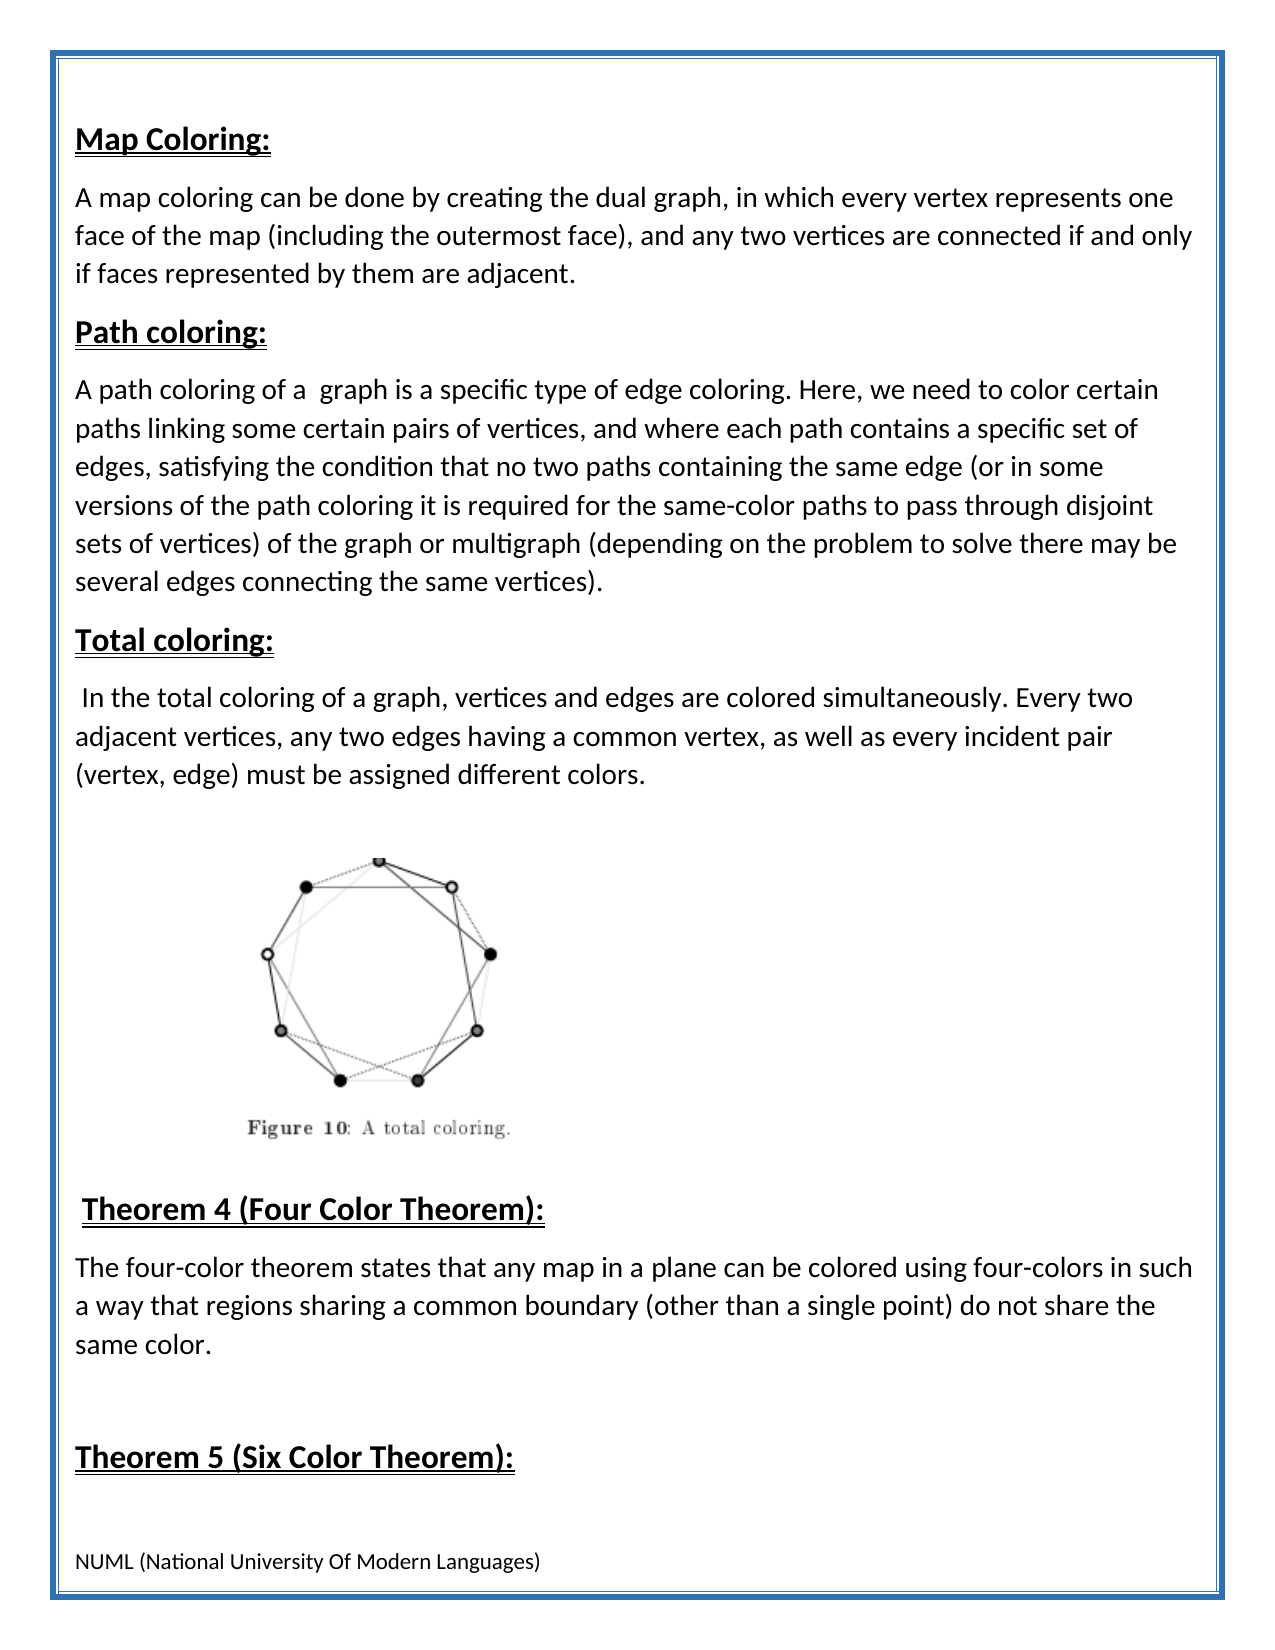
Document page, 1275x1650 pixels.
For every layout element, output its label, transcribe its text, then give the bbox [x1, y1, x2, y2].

text Path coloring: [75, 311, 1200, 351]
picture [220, 858, 580, 1169]
text Map Coloring: [75, 118, 1200, 159]
text A map coloring can be done by creating the dual graph, in which every vertex represents one face of the map (including the outermost face), and any two vertices are connected if and only if faces represented by them are adjacent. [75, 179, 1200, 291]
text The four-color theorem states that any map in a plane can be colored using four-colors in such a way that regions sharing a common boundary (other than a single point) do not share the same color. [75, 1249, 1200, 1362]
text A path coloring of a graph is a specific type of edge coloring. Here, we need to color certain paths linking some certain pairs of vertices, and where each path contains a specific set of edges, satisfying the condition that no two paths containing the same edge (or in some versions of the path coloring it is required for the same-color paths to pass through disjoint sets of vertices) of the graph or multigraph (depending on the problem to solve there may be several edges connecting the same vertices). [75, 371, 1200, 599]
text Theorem 4 (Four Color Theorem): [75, 1188, 1200, 1229]
text In the total coloring of a graph, vertices and edges are colored simultaneously. Every two adjacent vertices, any two edges having a common vertex, as well as every incident pair (vertex, edge) must be assigned different colors. [75, 679, 1200, 792]
text Theorem 5 (Six Color Theorem): [75, 1436, 1200, 1477]
text Total coloring: [75, 618, 1200, 659]
